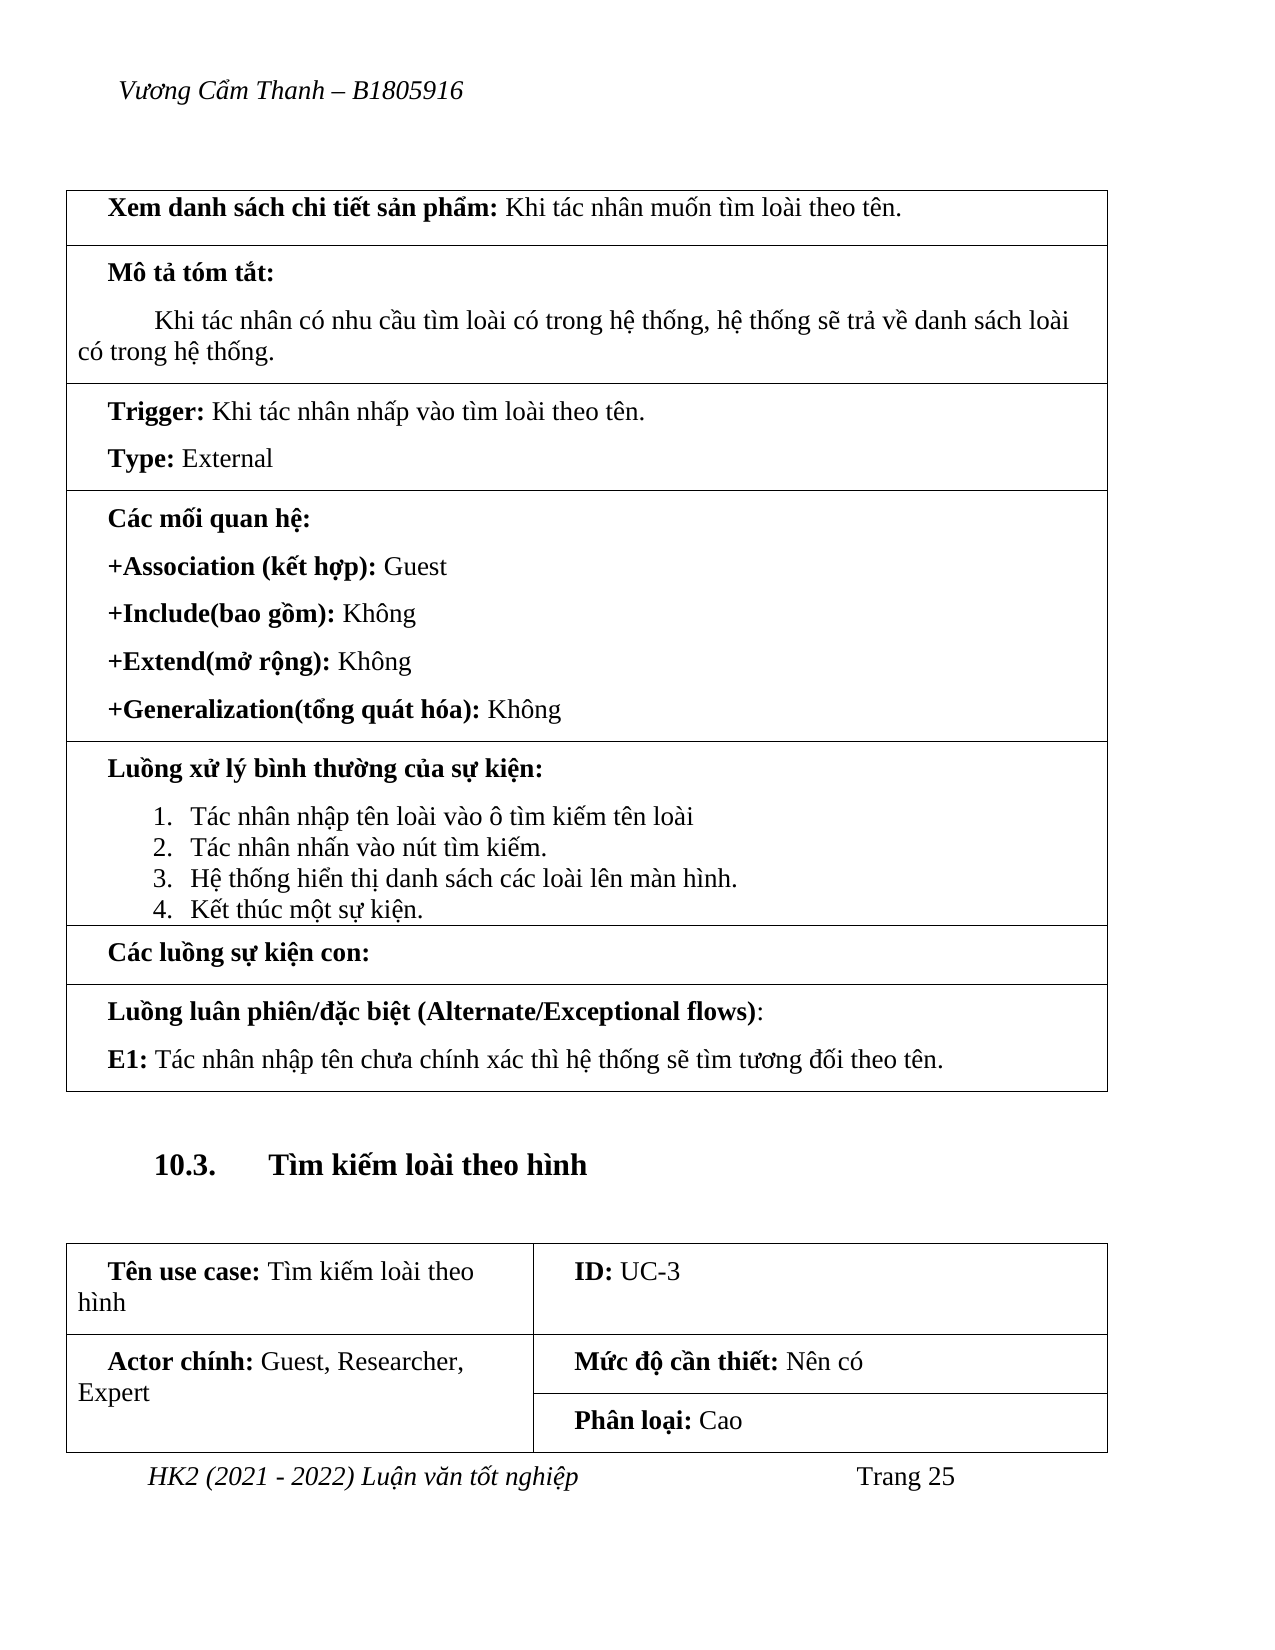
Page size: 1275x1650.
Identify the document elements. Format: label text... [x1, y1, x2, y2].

table_cell Luồng luân phiên/đặc biệt (Alternate/Exceptional flows): E1: Tác nhân nhập tên chưa chính xác thì hệ thống sẽ tìm tương đối theo tên. [67, 985, 1107, 1091]
table_cell Các mối quan hệ: +Association (kết hợp): Guest +Include(bao gồm): Không +Extend(mở rộng): Không +Generalization(tổng quát hóa): Không [67, 491, 1107, 741]
table_cell Trigger: Khi tác nhân nhấp vào tìm loài theo tên. Type: External [67, 384, 1107, 490]
table_cell Actor chính: Guest, Researcher, Expert [67, 1335, 533, 1452]
subtitle Tìm kiếm loài theo hình [148, 1146, 1157, 1182]
table_cell Các luồng sự kiện con: [67, 926, 1107, 984]
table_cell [67, 191, 1107, 245]
table_header ID: UC-3 [534, 1244, 1107, 1334]
table_header Tên use case: Tìm kiếm loài theo hình [67, 1244, 533, 1334]
table_cell Mức độ cần thiết: Nên có [534, 1335, 1107, 1393]
table_cell Phân loại: Cao [534, 1394, 1107, 1452]
table_cell Luồng xử lý bình thường của sự kiện: Tác nhân nhập tên loài vào ô tìm kiếm tên loài Tác nhân nhấn vào nút tìm kiếm. Hệ thống hiển thị danh sách các loài lên màn hình. Kết thúc một sự kiện. [67, 742, 1107, 925]
table_cell Mô tả tóm tắt: Khi tác nhân có nhu cầu tìm loài có trong hệ thống, hệ thống sẽ trả về danh sách loài có trong hệ thống. [67, 246, 1107, 383]
